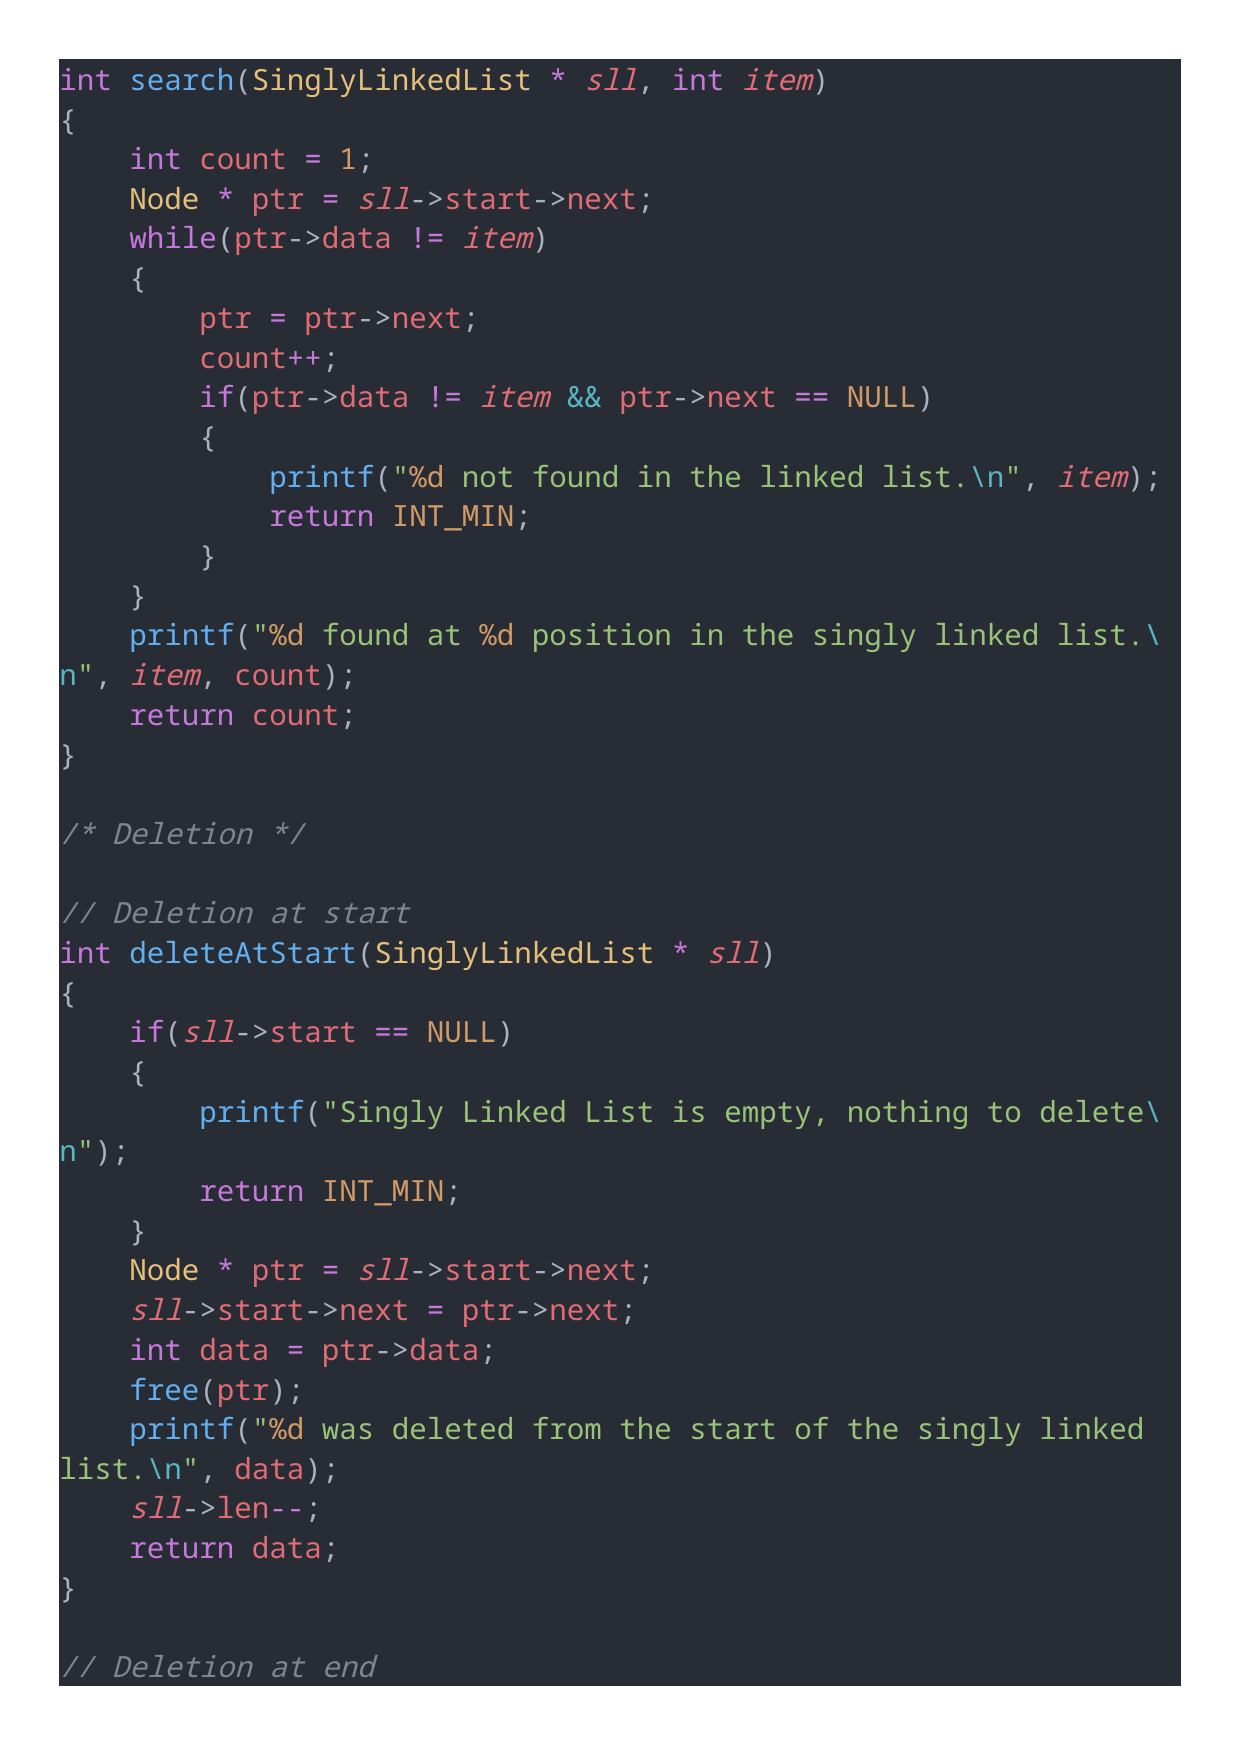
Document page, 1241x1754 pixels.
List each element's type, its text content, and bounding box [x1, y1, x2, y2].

text while(ptr->data != item) [59, 218, 1181, 257]
text /* Deletion */ [59, 813, 1181, 853]
text { [59, 972, 1181, 1012]
text free(ptr); [59, 1369, 1181, 1408]
text } [59, 575, 1181, 615]
text return INT_MIN; [59, 1170, 1181, 1210]
text } [59, 1210, 1181, 1250]
text if(sll->start == NULL) [59, 1012, 1181, 1051]
text ptr = ptr->next; [59, 297, 1181, 337]
text printf("%d was deleted from the start of the singly linked list.\n", data); [59, 1408, 1181, 1488]
text int search(SinglyLinkedList * sll, int item) [59, 59, 1181, 99]
text return count; [59, 694, 1181, 734]
text { [59, 257, 1181, 297]
text printf("Singly Linked List is empty, nothing to delete\n"); [59, 1091, 1181, 1170]
text int count = 1; [59, 138, 1181, 178]
text int data = ptr->data; [59, 1329, 1181, 1369]
text } [59, 1567, 1181, 1607]
text return INT_MIN; [59, 496, 1181, 535]
text printf("%d not found in the linked list.\n", item); [59, 456, 1181, 496]
text Node * ptr = sll->start->next; [59, 178, 1181, 218]
text { [59, 99, 1181, 138]
text // Deletion at start [59, 892, 1181, 932]
text } [59, 535, 1181, 575]
text { [59, 416, 1181, 456]
text sll->len--; [59, 1488, 1181, 1527]
text int deleteAtStart(SinglyLinkedList * sll) [59, 932, 1181, 972]
text if(ptr->data != item && ptr->next == NULL) [59, 377, 1181, 416]
text return data; [59, 1527, 1181, 1567]
text count++; [59, 337, 1181, 377]
text printf("%d found at %d position in the singly linked list.\n", item, count); [59, 615, 1181, 694]
text Node * ptr = sll->start->next; [59, 1250, 1181, 1289]
text sll->start->next = ptr->next; [59, 1289, 1181, 1329]
text } [59, 734, 1181, 773]
text // Deletion at end [59, 1647, 1181, 1686]
text { [59, 1051, 1181, 1091]
